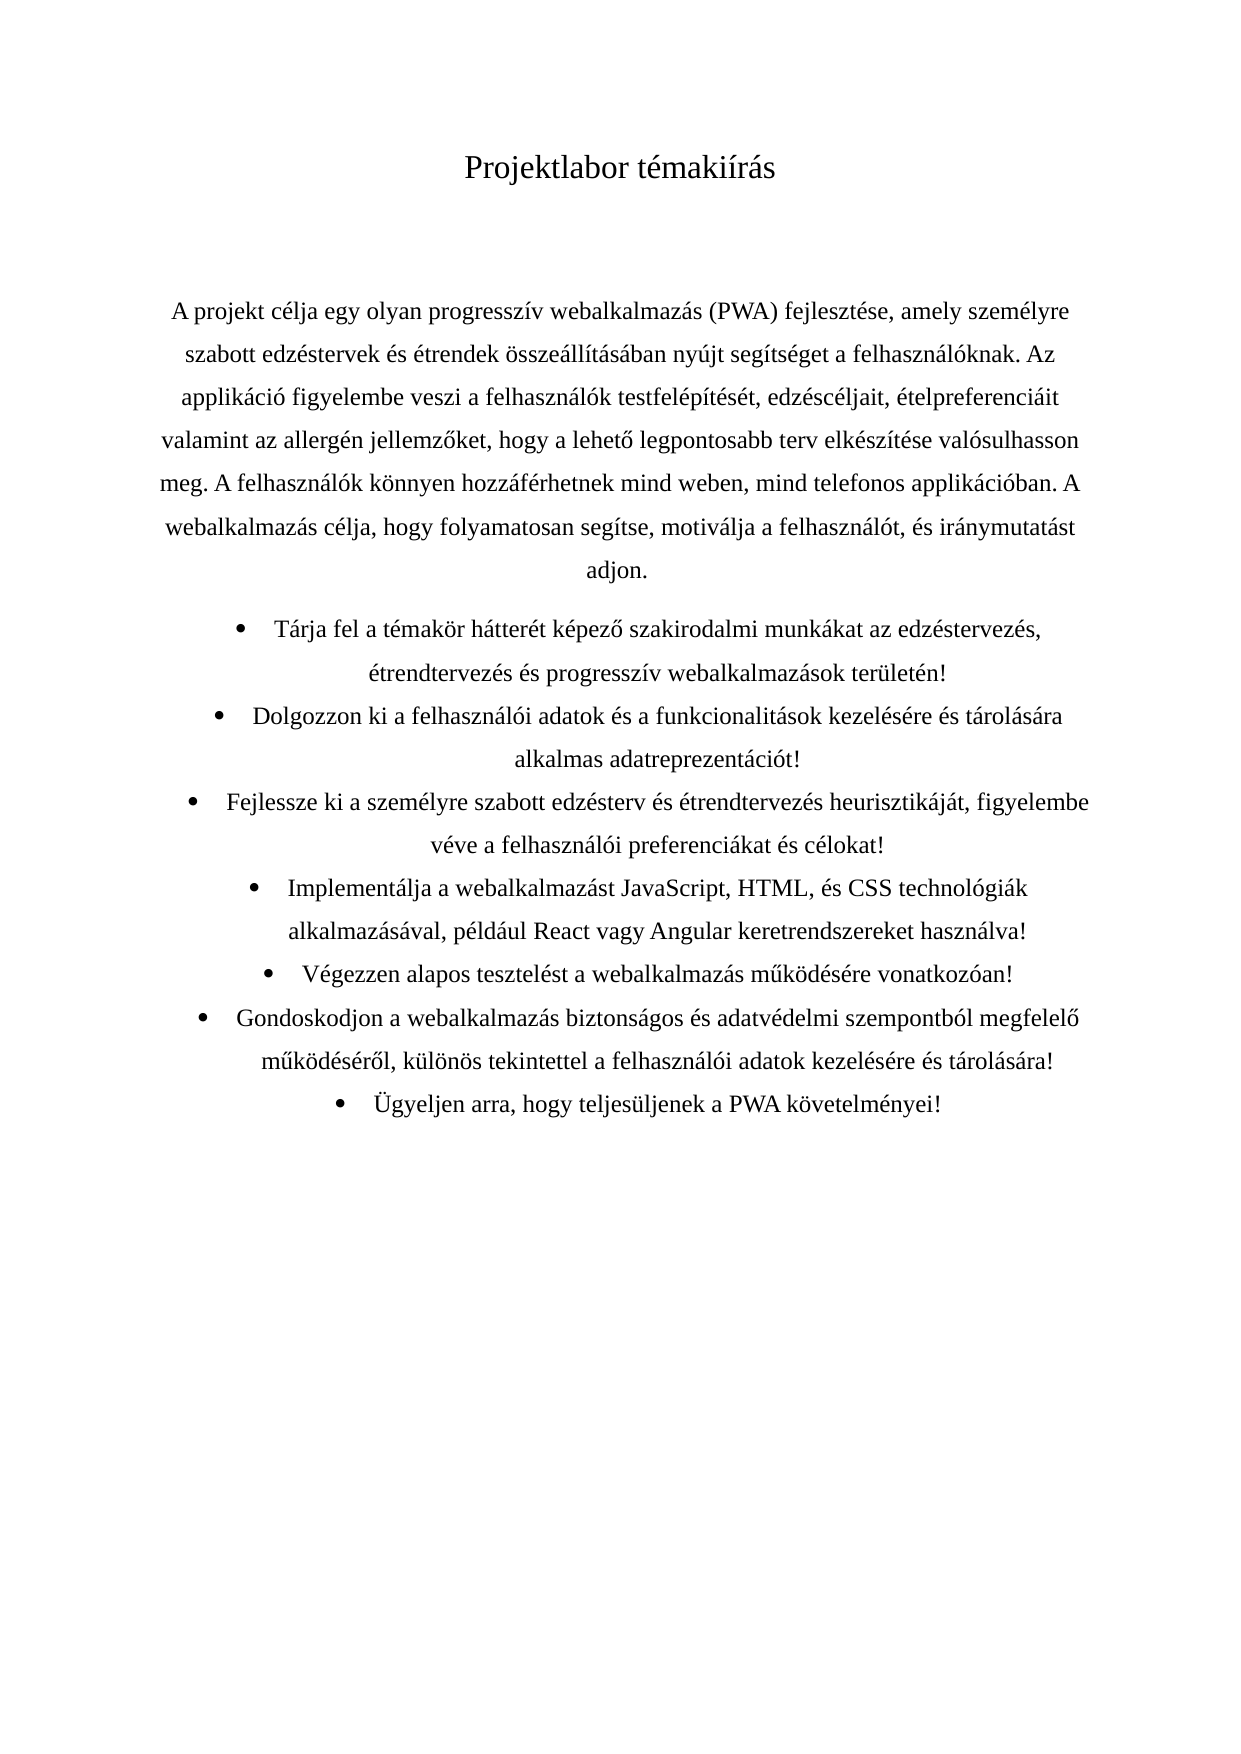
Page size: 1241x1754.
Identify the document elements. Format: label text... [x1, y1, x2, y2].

list Gondoskodjon a webalkalmazás biztonságos és adatvédelmi szempontból megfelelő működéséről, különös tekintettel a felhasználói adatok kezelésére és tárolására! [185, 1003, 1093, 1074]
list Dolgozzon ki a felhasználói adatok és a funkcionalitások kezelésére és tárolására alkalmas adatreprezentációt! [185, 701, 1093, 773]
list Implementálja a webalkalmazást JavaScript, HTML, és CSS technológiák alkalmazásával, például React vagy Angular keretrendszereket használva! [185, 873, 1093, 945]
list Ügyeljen arra, hogy teljesüljenek a PWA követelményei! [185, 1089, 1093, 1118]
list Tárja fel a témakör hátterét képező szakirodalmi munkákat az edzéstervezés, étrendtervezés és progresszív webalkalmazások területén! [185, 614, 1093, 686]
list Végezzen alapos tesztelést a webalkalmazás működésére vonatkozóan! [185, 959, 1093, 988]
text A projekt célja egy olyan progresszív webalkalmazás (PWA) fejlesztése, amely személyre szabott edzéstervek és étrendek összeállításában nyújt segítséget a felhasználóknak. Az applikáció figyelembe veszi a felhasználók testfelépítését, edzéscéljait, ételpreferenciáit valamint az allergén jellemzőket, hogy a lehető legpontosabb terv elkészítése valósulhasson meg. A felhasználók könnyen hozzáférhetnek mind weben, mind telefonos applikációban. A webalkalmazás célja, hogy folyamatosan segítse, motiválja a felhasználót, és iránymutatást adjon. [148, 296, 1093, 583]
list Fejlessze ki a személyre szabott edzésterv és étrendtervezés heurisztikáját, figyelembe véve a felhasználói preferenciákat és célokat! [185, 787, 1093, 859]
text Projektlabor témakiírás [148, 148, 1093, 186]
